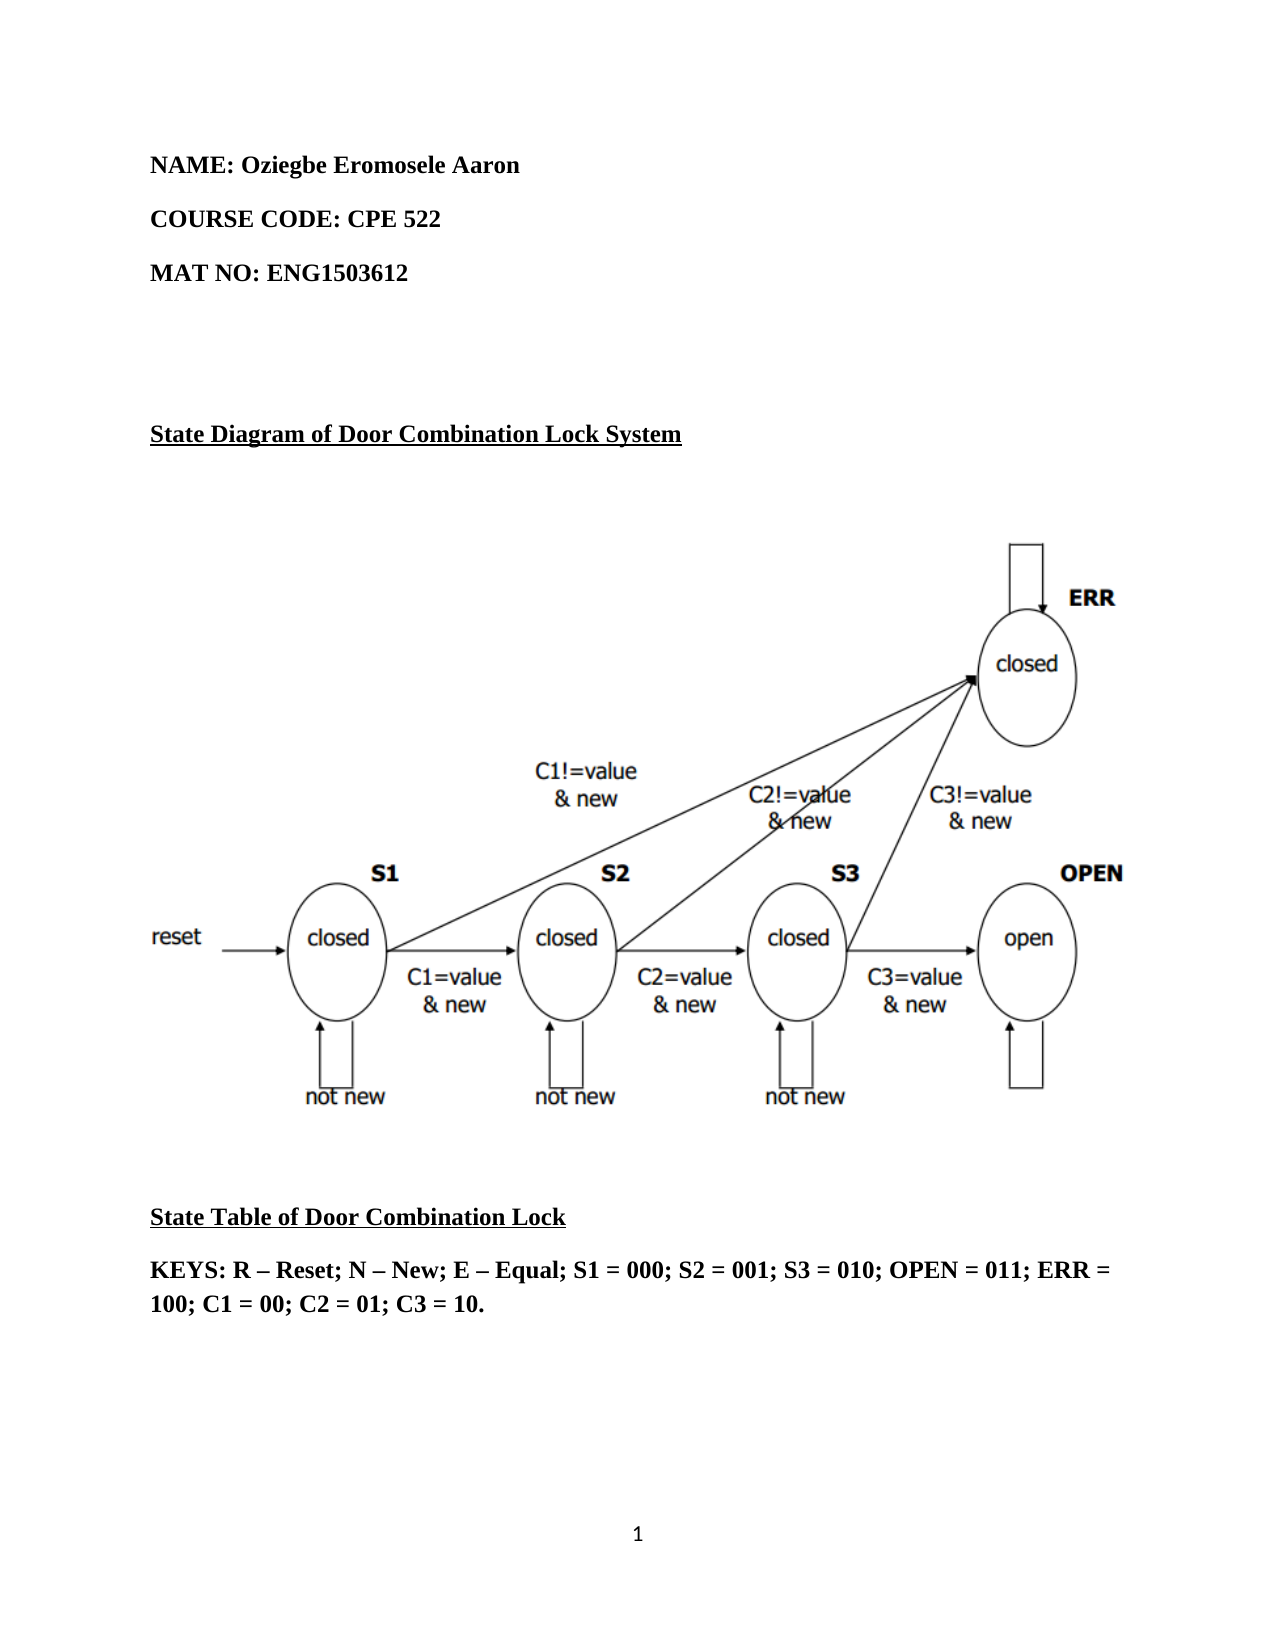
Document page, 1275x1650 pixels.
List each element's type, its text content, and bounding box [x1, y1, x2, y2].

text State Diagram of Door Combination Lock System [150, 419, 1125, 448]
picture [150, 527, 1125, 1124]
text State Table of Door Combination Lock [150, 1202, 1125, 1231]
text COURSE CODE: CPE 522 [150, 204, 1125, 233]
text MAT NO: ENG1503612 [150, 258, 1125, 286]
text NAME: Oziegbe Eromosele Aaron [150, 150, 1125, 179]
text KEYS: R – Reset; N – New; E – Equal; S1 = 000; S2 = 001; S3 = 010; OPEN = 011; ERR = 100; C1 = 00; C2 = 01; C3 = 10. [150, 1256, 1125, 1317]
